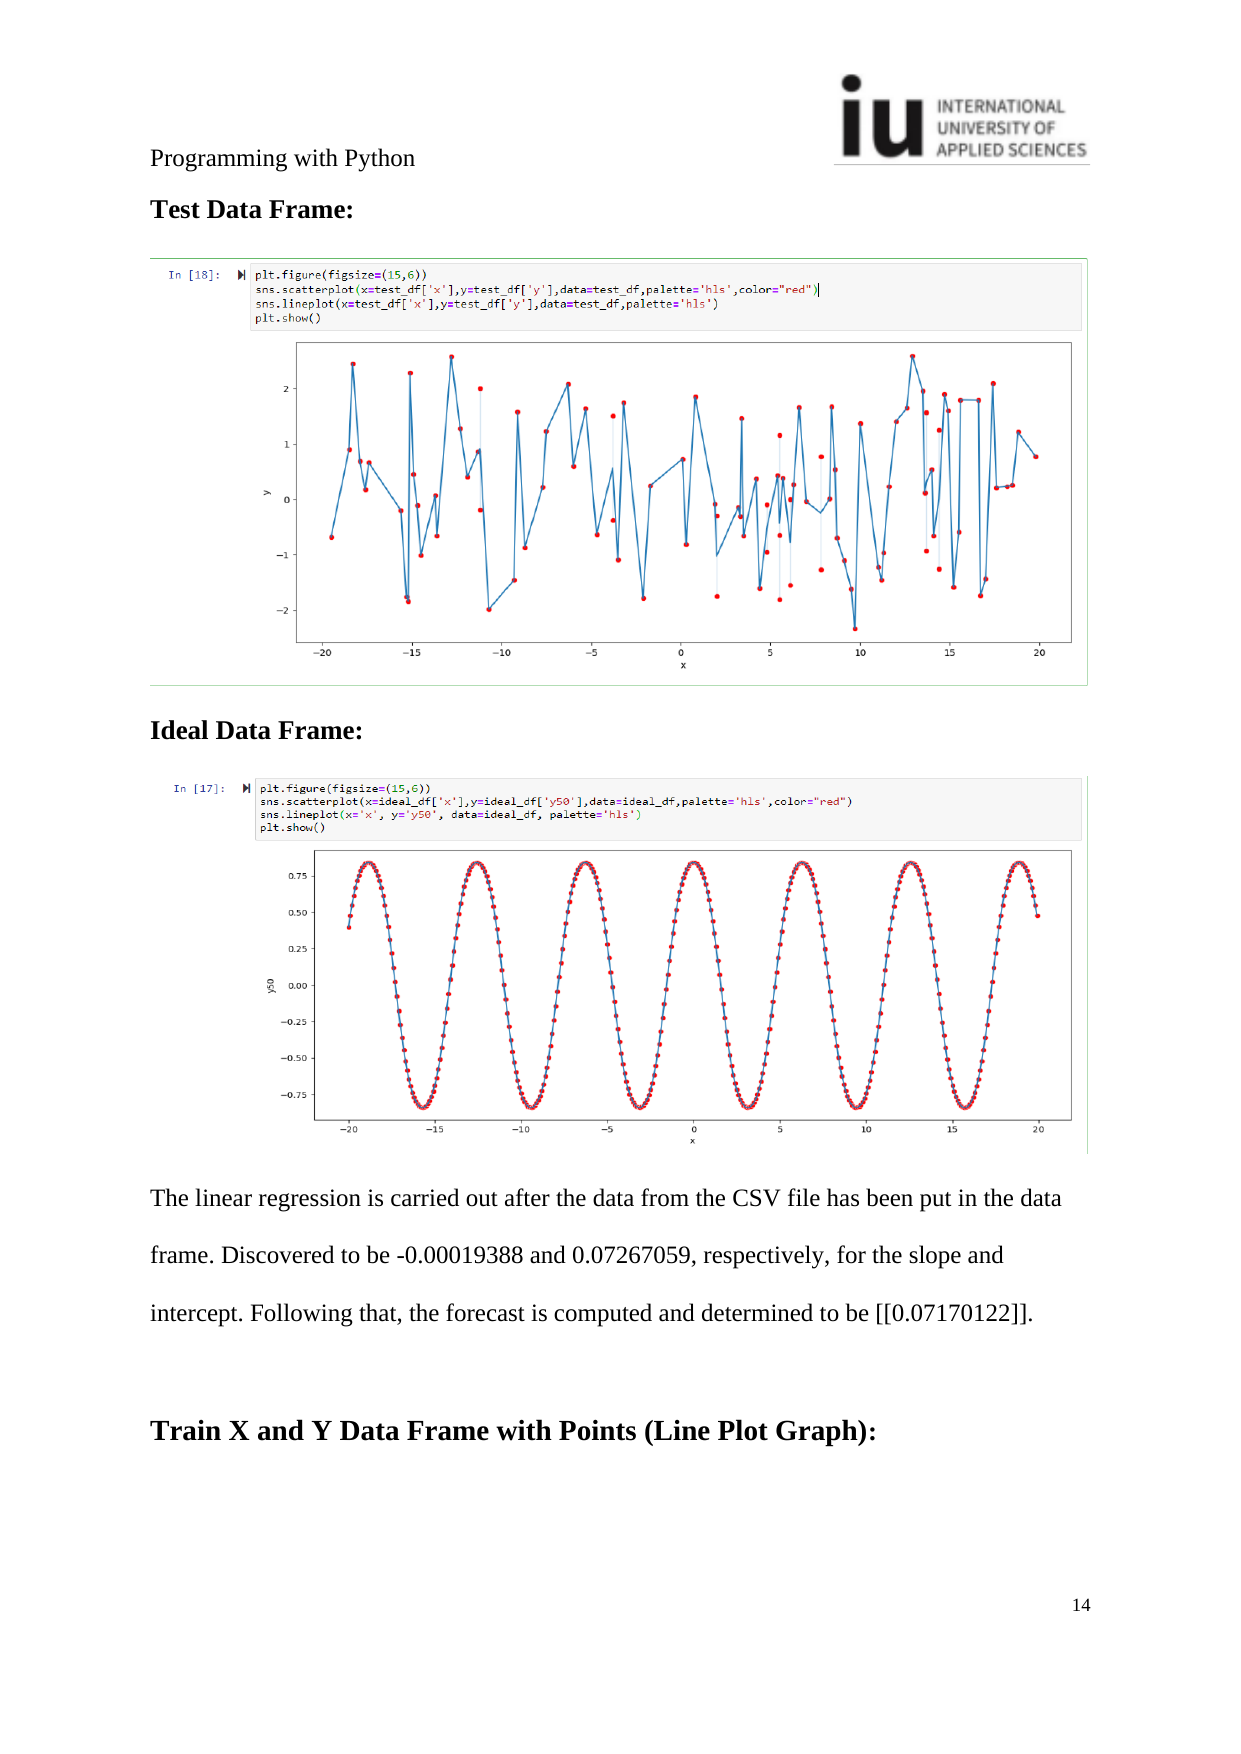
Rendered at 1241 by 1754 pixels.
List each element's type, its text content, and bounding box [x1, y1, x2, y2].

picture [150, 776, 1091, 1154]
picture [150, 255, 1091, 686]
text Test Data Frame: [150, 193, 1090, 224]
text The linear regression is carried out after the data from the CSV file has been put in the data frame. Discovered to be -0.00019388 and 0.07267059, respectively, for the slope and intercept. Following that, the forecast is computed and determined to be [[0.07170122]]. [150, 1183, 1090, 1326]
text Ideal Data Frame: [150, 714, 1090, 745]
picture [833, 73, 1091, 167]
text Train X and Y Data Frame with Points (Line Plot Graph): [150, 1413, 1090, 1446]
